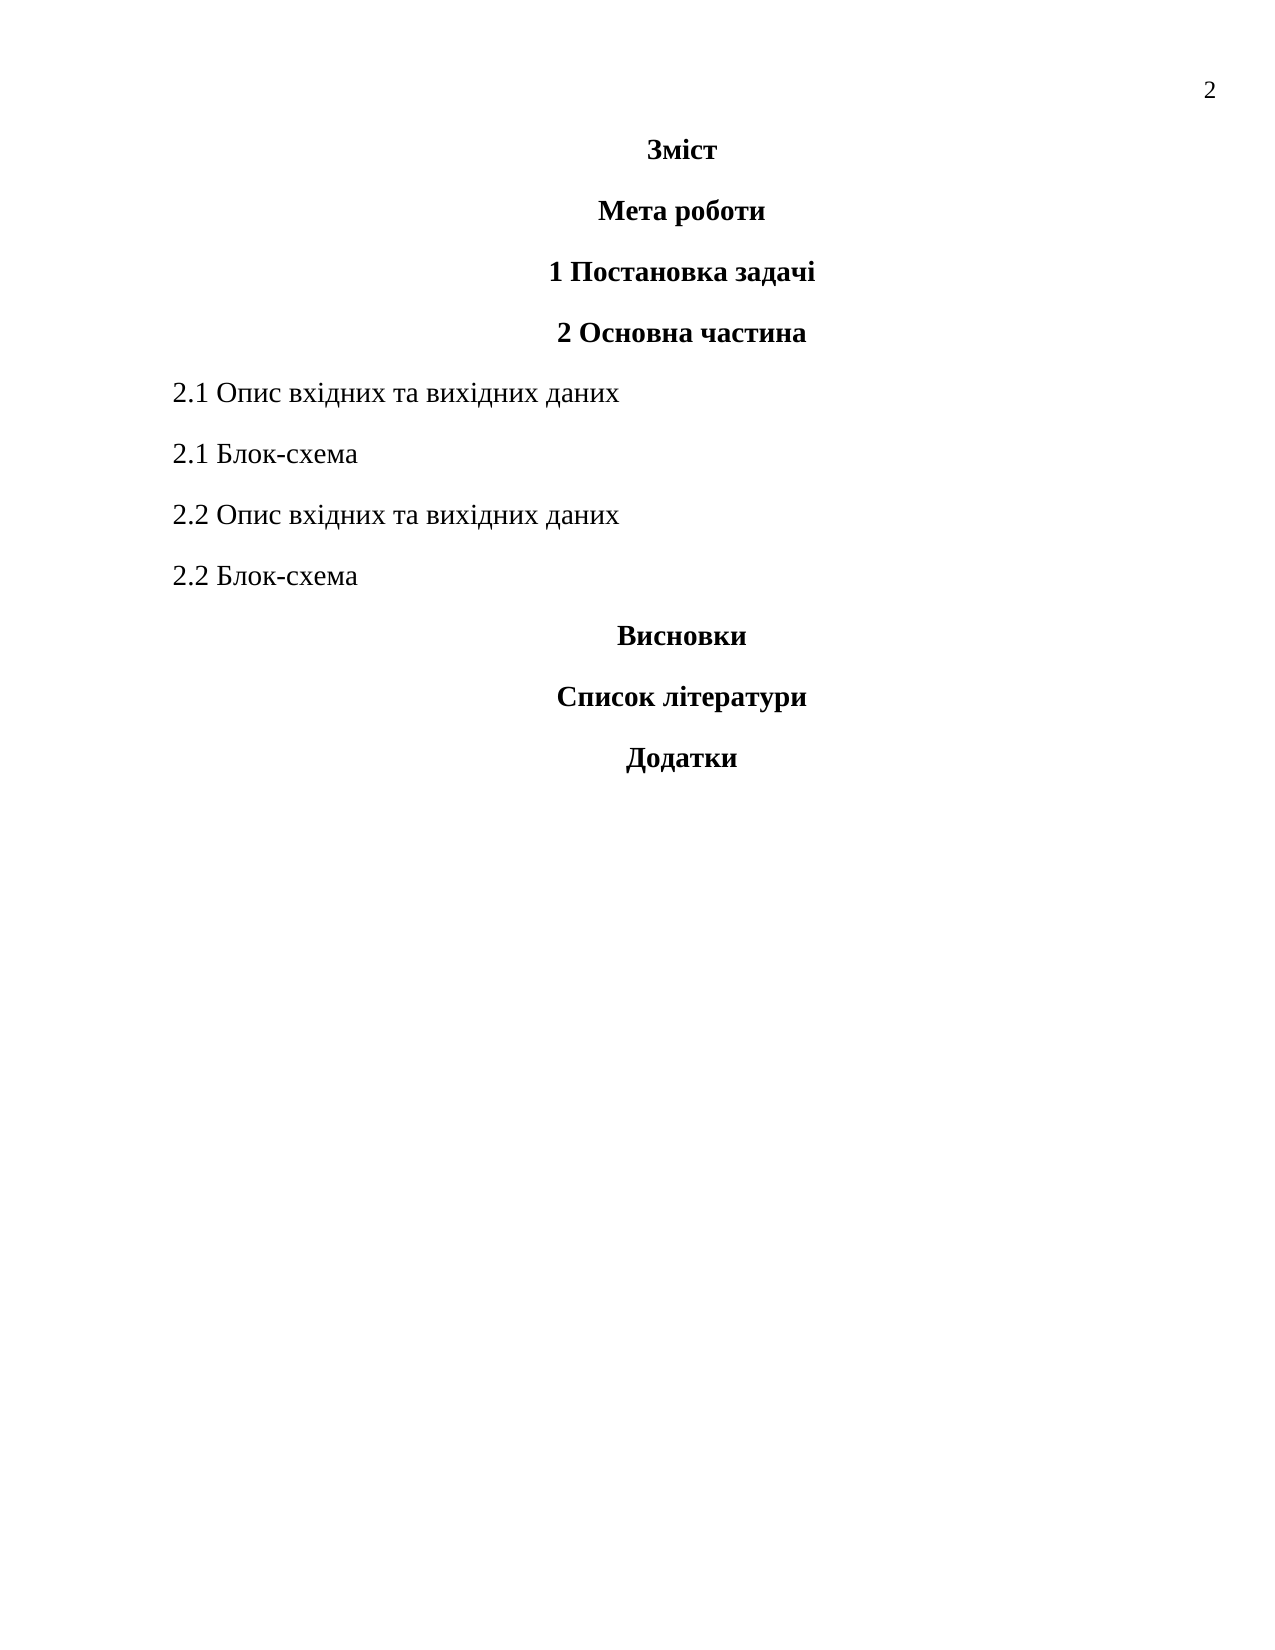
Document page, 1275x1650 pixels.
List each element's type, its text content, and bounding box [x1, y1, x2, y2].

text 2 Основна частина 5 [148, 315, 1216, 348]
text Висновки 16 [148, 618, 1216, 652]
text 2.2 Опис вхідних та вихідних даних 12 [172, 497, 1216, 530]
text Мета роботи 3 [148, 193, 1216, 227]
text 2.2 Блок-схема 13 [172, 558, 1216, 591]
text 2.1 Блок-схема 8 [172, 436, 1216, 470]
text 2.1 Опис вхідних та вихідних даних 7 [172, 375, 1216, 409]
text Додатки 18 [148, 740, 1216, 773]
text Список літератури 17 [148, 679, 1216, 713]
text Зміст [148, 132, 1216, 166]
text 1 Постановка задачі 4 [148, 254, 1216, 287]
